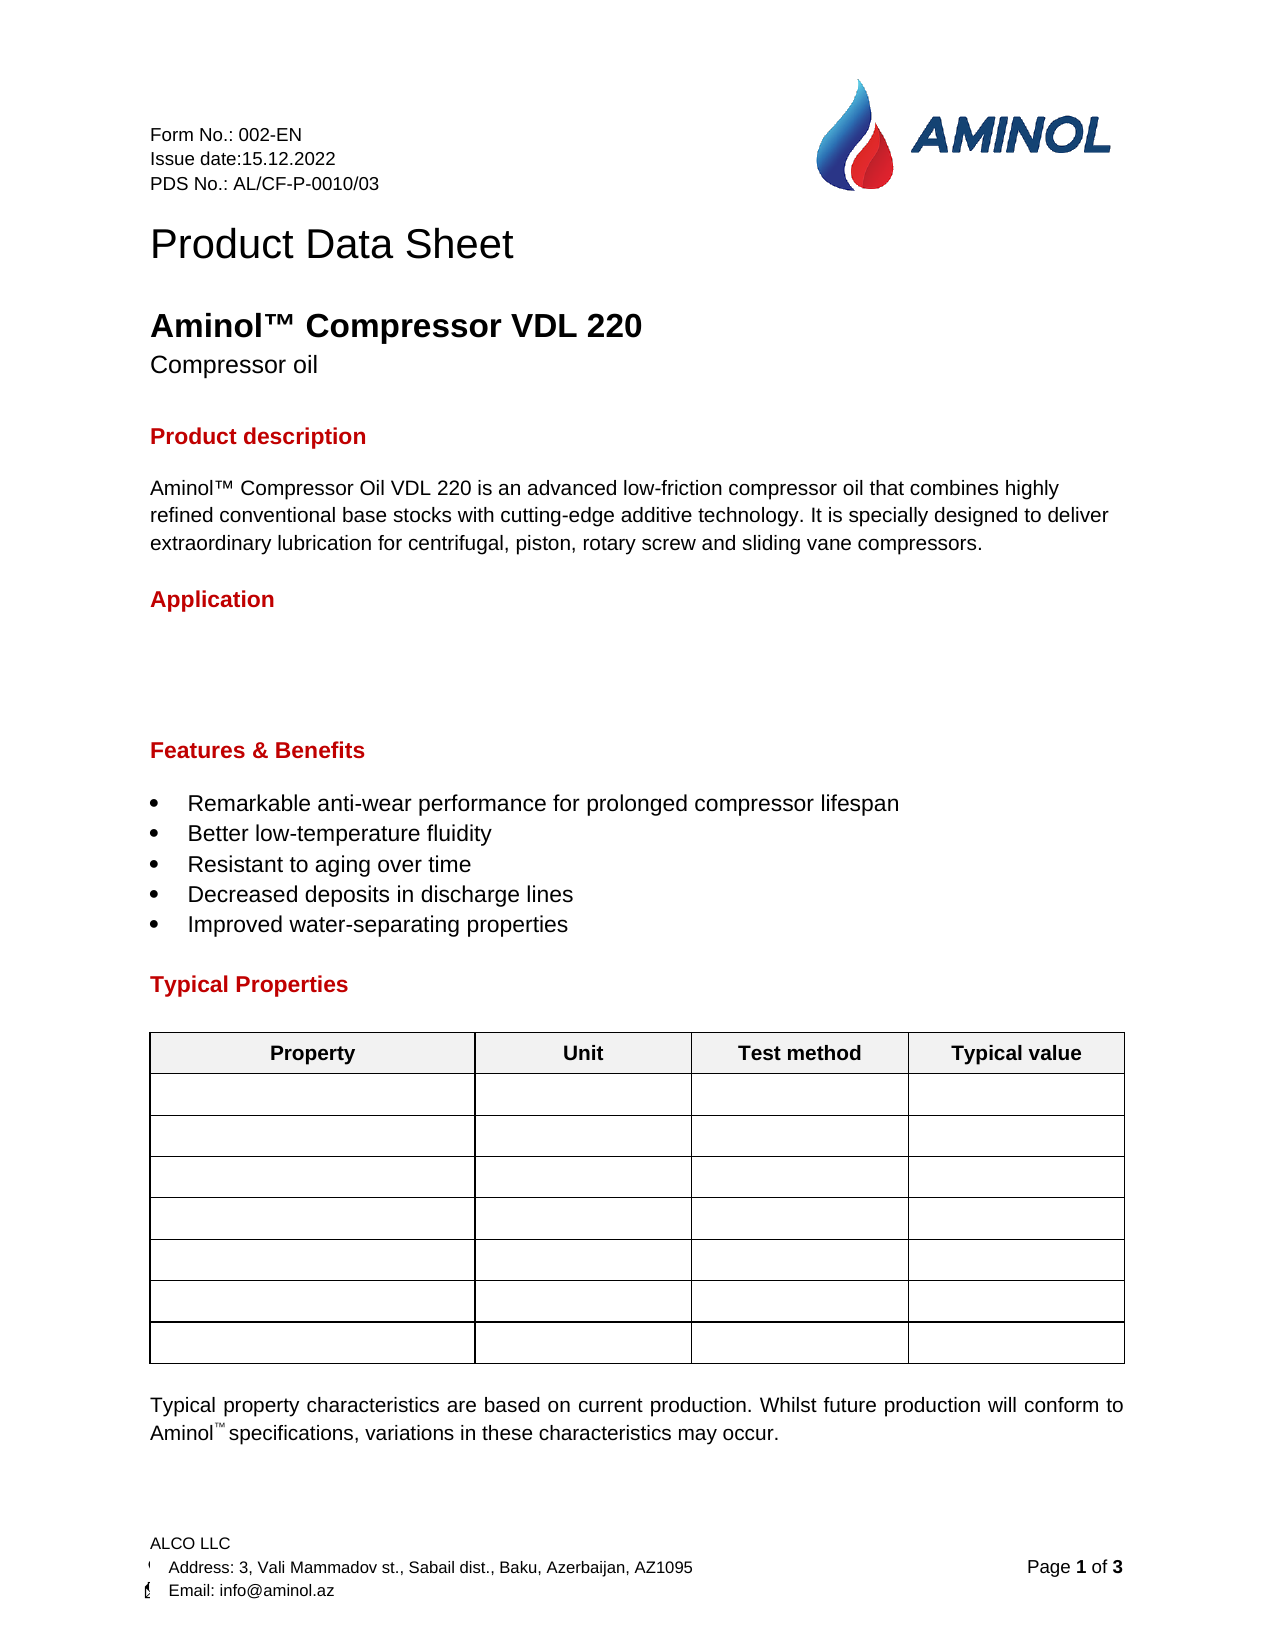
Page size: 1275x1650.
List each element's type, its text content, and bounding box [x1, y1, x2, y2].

text Aminol™ Compressor VDL 220 [150, 306, 1125, 345]
table_cell [151, 1281, 474, 1321]
picture [143, 1580, 150, 1599]
table_header Typical value [909, 1033, 1124, 1073]
text Features & Benefits [150, 737, 1125, 764]
text Application [150, 586, 1125, 612]
table_header Unit [476, 1033, 691, 1073]
table_cell [151, 1323, 474, 1363]
text Compressor oil [150, 350, 1125, 379]
table_cell [476, 1323, 691, 1363]
table_cell [909, 1323, 1124, 1363]
text Product Data Sheet [150, 220, 1125, 268]
table_header Property [151, 1033, 474, 1073]
table_cell [692, 1116, 908, 1156]
table_header Test method [692, 1033, 908, 1073]
table_cell [909, 1198, 1124, 1239]
table_cell [476, 1074, 691, 1114]
table_cell [692, 1157, 908, 1197]
table_cell [151, 1157, 474, 1197]
table_cell [909, 1157, 1124, 1197]
text Aminol™ Compressor Oil VDL 220 is an advanced low-friction compressor oil that combines highly refined conventional base stocks with cutting-edge additive technology. It is specially designed to deliver extraordinary lubrication for centrifugal, piston, rotary screw and sliding vane compressors. [150, 476, 1125, 554]
list Better low-temperature fluidity [150, 820, 1125, 847]
table_cell [151, 1240, 474, 1280]
table_cell [476, 1240, 691, 1280]
table_cell [476, 1281, 691, 1321]
picture [142, 1556, 150, 1579]
list Resistant to aging over time [150, 851, 1125, 877]
table_cell [151, 1074, 474, 1114]
list Decreased deposits in discharge lines [150, 881, 1125, 907]
table_cell [151, 1198, 474, 1239]
picture [806, 74, 1125, 198]
table_cell [692, 1074, 908, 1114]
text Product description [150, 423, 1125, 449]
table_cell [909, 1074, 1124, 1114]
table_cell [692, 1323, 908, 1363]
table_cell [909, 1281, 1124, 1321]
table_cell [692, 1281, 908, 1321]
list Remarkable anti-wear performance for prolonged compressor lifespan [150, 790, 1125, 817]
table_cell [476, 1116, 691, 1156]
table_cell [476, 1198, 691, 1239]
table_cell [476, 1157, 691, 1197]
table_cell [692, 1198, 908, 1239]
list Improved water-separating properties [150, 911, 1125, 937]
text Typical Properties [150, 971, 1125, 998]
table_cell [909, 1116, 1124, 1156]
table_cell [692, 1240, 908, 1280]
table_cell [909, 1240, 1124, 1280]
table_cell [151, 1116, 474, 1156]
text Typical property characteristics are based on current production. Whilst future production will conform to Aminol™ specifications, variations in these characteristics may occur. [150, 1393, 1125, 1444]
